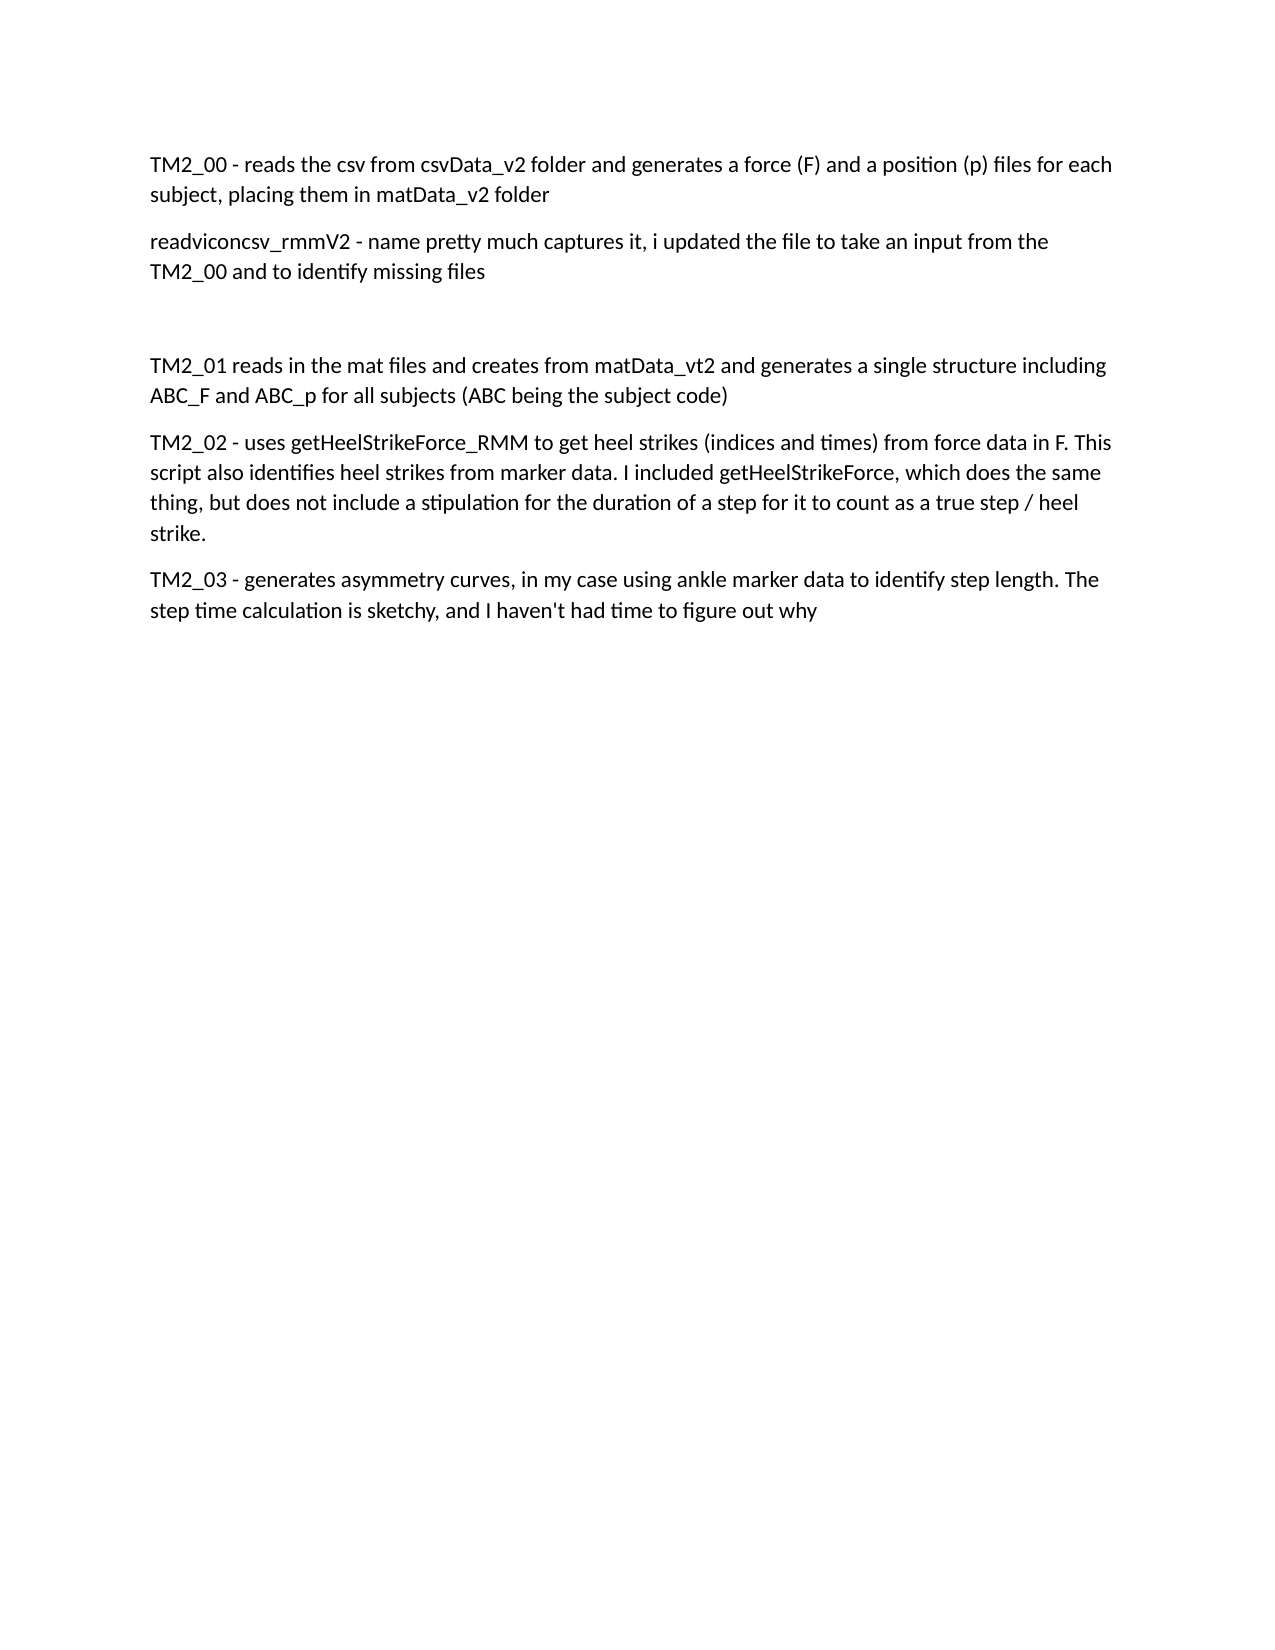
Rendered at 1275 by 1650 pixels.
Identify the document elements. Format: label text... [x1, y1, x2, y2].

text TM2_00 - reads the csv from csvData_v2 folder and generates a force (F) and a position (p) files for each subject, placing them in matData_v2 folder [150, 150, 1125, 208]
text TM2_01 reads in the mat files and creates from matData_vt2 and generates a single structure including ABC_F and ABC_p for all subjects (ABC being the subject code) [150, 351, 1125, 409]
text readviconcsv_rmmV2 - name pretty much captures it, i updated the file to take an input from the TM2_00 and to identify missing files [150, 227, 1125, 285]
text TM2_03 - generates asymmetry curves, in my case using ankle marker data to identify step length. The step time calculation is sketchy, and I haven't had time to figure out why [150, 566, 1125, 624]
text TM2_02 - uses getHeelStrikeForce_RMM to get heel strikes (indices and times) from force data in F. This script also identifies heel strikes from marker data. I included getHeelStrikeForce, which does the same thing, but does not include a stipulation for the duration of a step for it to count as a true step / heel strike. [150, 428, 1125, 547]
